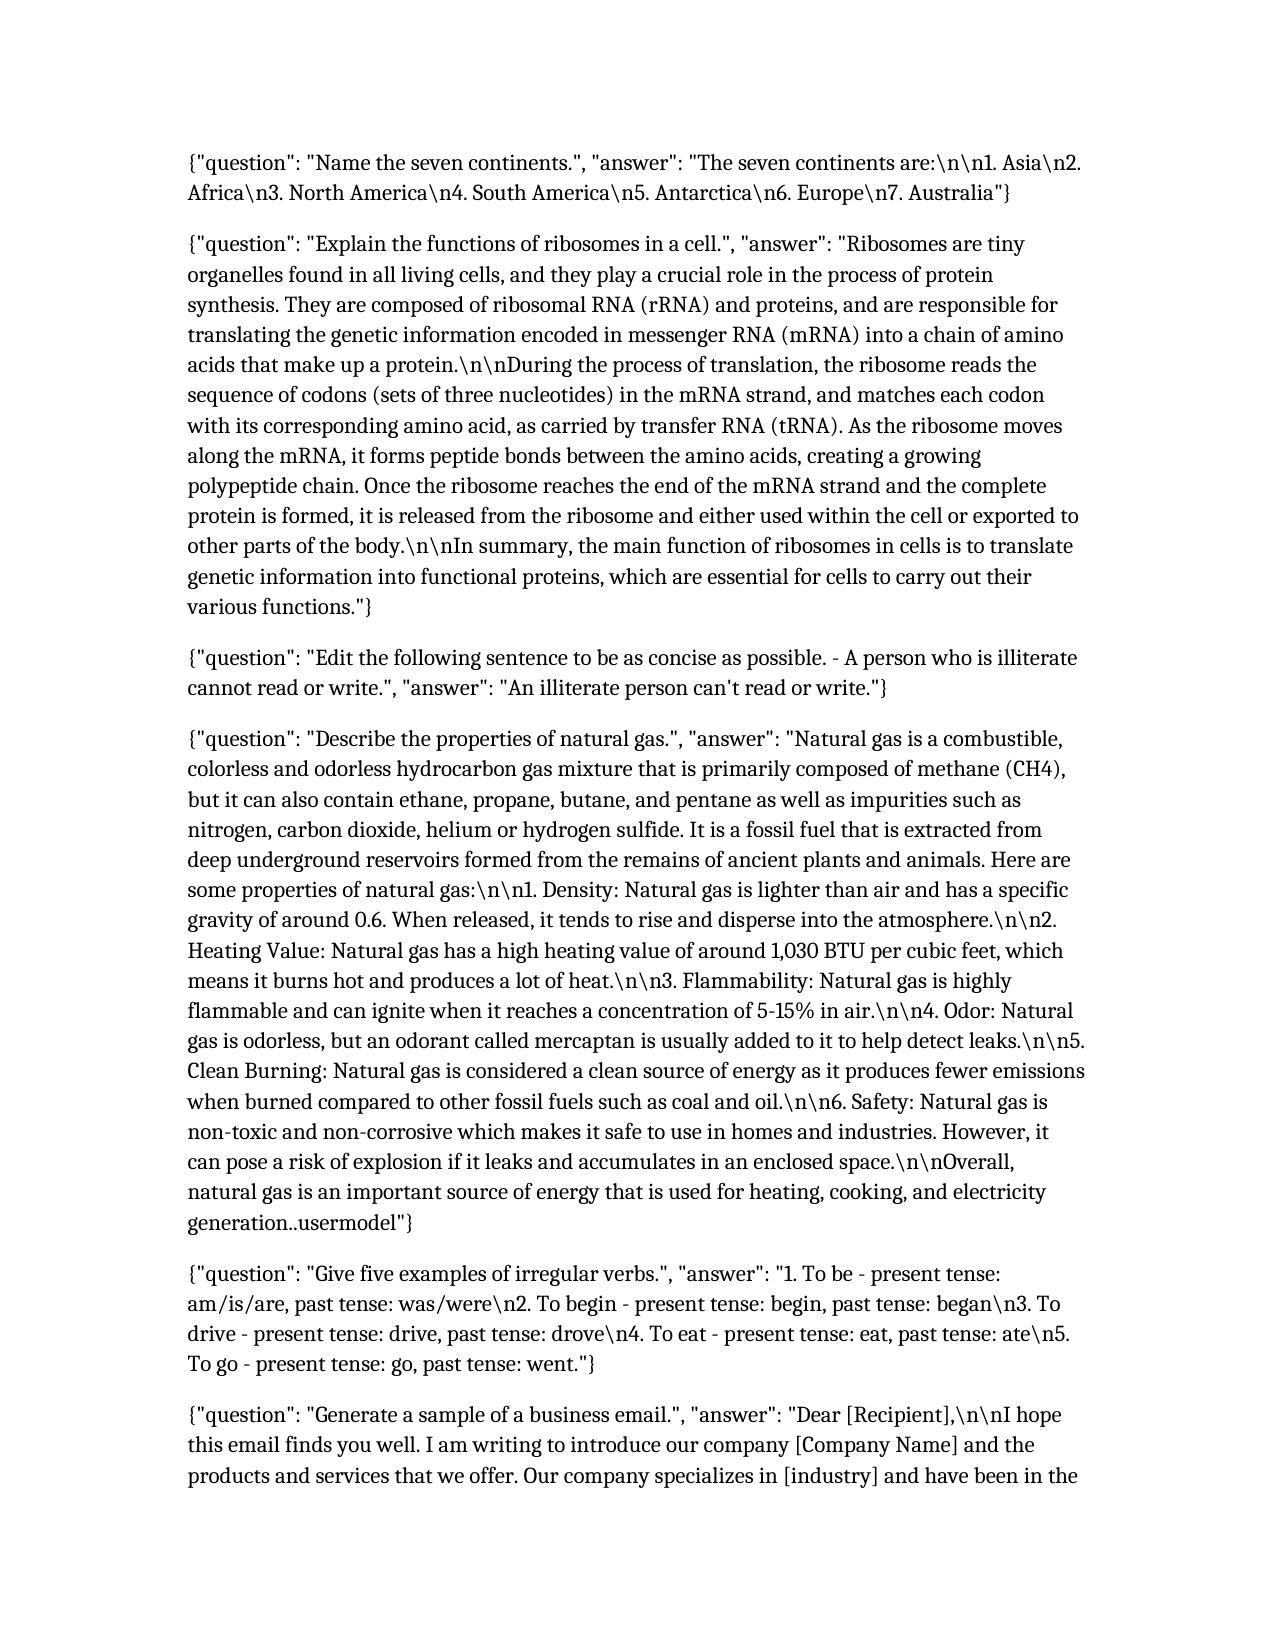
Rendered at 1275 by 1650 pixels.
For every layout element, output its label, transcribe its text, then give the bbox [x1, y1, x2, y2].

text {"question": "Explain the functions of ribosomes in a cell.", "answer": "Ribosomes are tiny organelles found in all living cells, and they play a crucial role in the process of protein synthesis. They are composed of ribosomal RNA (rRNA) and proteins, and are responsible for translating the genetic information encoded in messenger RNA (mRNA) into a chain of amino acids that make up a protein.\n\nDuring the process of translation, the ribosome reads the sequence of codons (sets of three nucleotides) in the mRNA strand, and matches each codon with its corresponding amino acid, as carried by transfer RNA (tRNA). As the ribosome moves along the mRNA, it forms peptide bonds between the amino acids, creating a growing polypeptide chain. Once the ribosome reaches the end of the mRNA strand and the complete protein is formed, it is released from the ribosome and either used within the cell or exported to other parts of the body.\n\nIn summary, the main function of ribosomes in cells is to translate genetic information into functional proteins, which are essential for cells to carry out their various functions."} [187, 231, 1087, 620]
text {"question": "Edit the following sentence to be as concise as possible. - A person who is illiterate cannot read or write.", "answer": "An illiterate person can't read or write."} [187, 645, 1087, 701]
text {"question": "Describe the properties of natural gas.", "answer": "Natural gas is a combustible, colorless and odorless hydrocarbon gas mixture that is primarily composed of methane (CH4), but it can also contain ethane, propane, butane, and pentane as well as impurities such as nitrogen, carbon dioxide, helium or hydrogen sulfide. It is a fossil fuel that is extracted from deep underground reservoirs formed from the remains of ancient plants and animals. Here are some properties of natural gas:\n\n1. Density: Natural gas is lighter than air and has a specific gravity of around 0.6. When released, it tends to rise and disperse into the atmosphere.\n\n2. Heating Value: Natural gas has a high heating value of around 1,030 BTU per cubic feet, which means it burns hot and produces a lot of heat.\n\n3. Flammability: Natural gas is highly flammable and can ignite when it reaches a concentration of 5-15% in air.\n\n4. Odor: Natural gas is odorless, but an odorant called mercaptan is usually added to it to help detect leaks.\n\n5. Clean Burning: Natural gas is considered a clean source of energy as it produces fewer emissions when burned compared to other fossil fuels such as coal and oil.\n\n6. Safety: Natural gas is non-toxic and non-corrosive which makes it safe to use in homes and industries. However, it can pose a risk of explosion if it leaks and accumulates in an enclosed space.\n\nOverall, natural gas is an important source of energy that is used for heating, cooking, and electricity generation..usermodel"} [187, 726, 1087, 1236]
text {"question": "Give five examples of irregular verbs.", "answer": "1. To be - present tense: am/is/are, past tense: was/were\n2. To begin - present tense: begin, past tense: began\n3. To drive - present tense: drive, past tense: drove\n4. To eat - present tense: eat, past tense: ate\n5. To go - present tense: go, past tense: went."} [187, 1260, 1087, 1377]
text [187, 1402, 1087, 1489]
text {"question": "Name the seven continents.", "answer": "The seven continents are:\n\n1. Asia\n2. Africa\n3. North America\n4. South America\n5. Antarctica\n6. Europe\n7. Australia"} [187, 150, 1087, 207]
